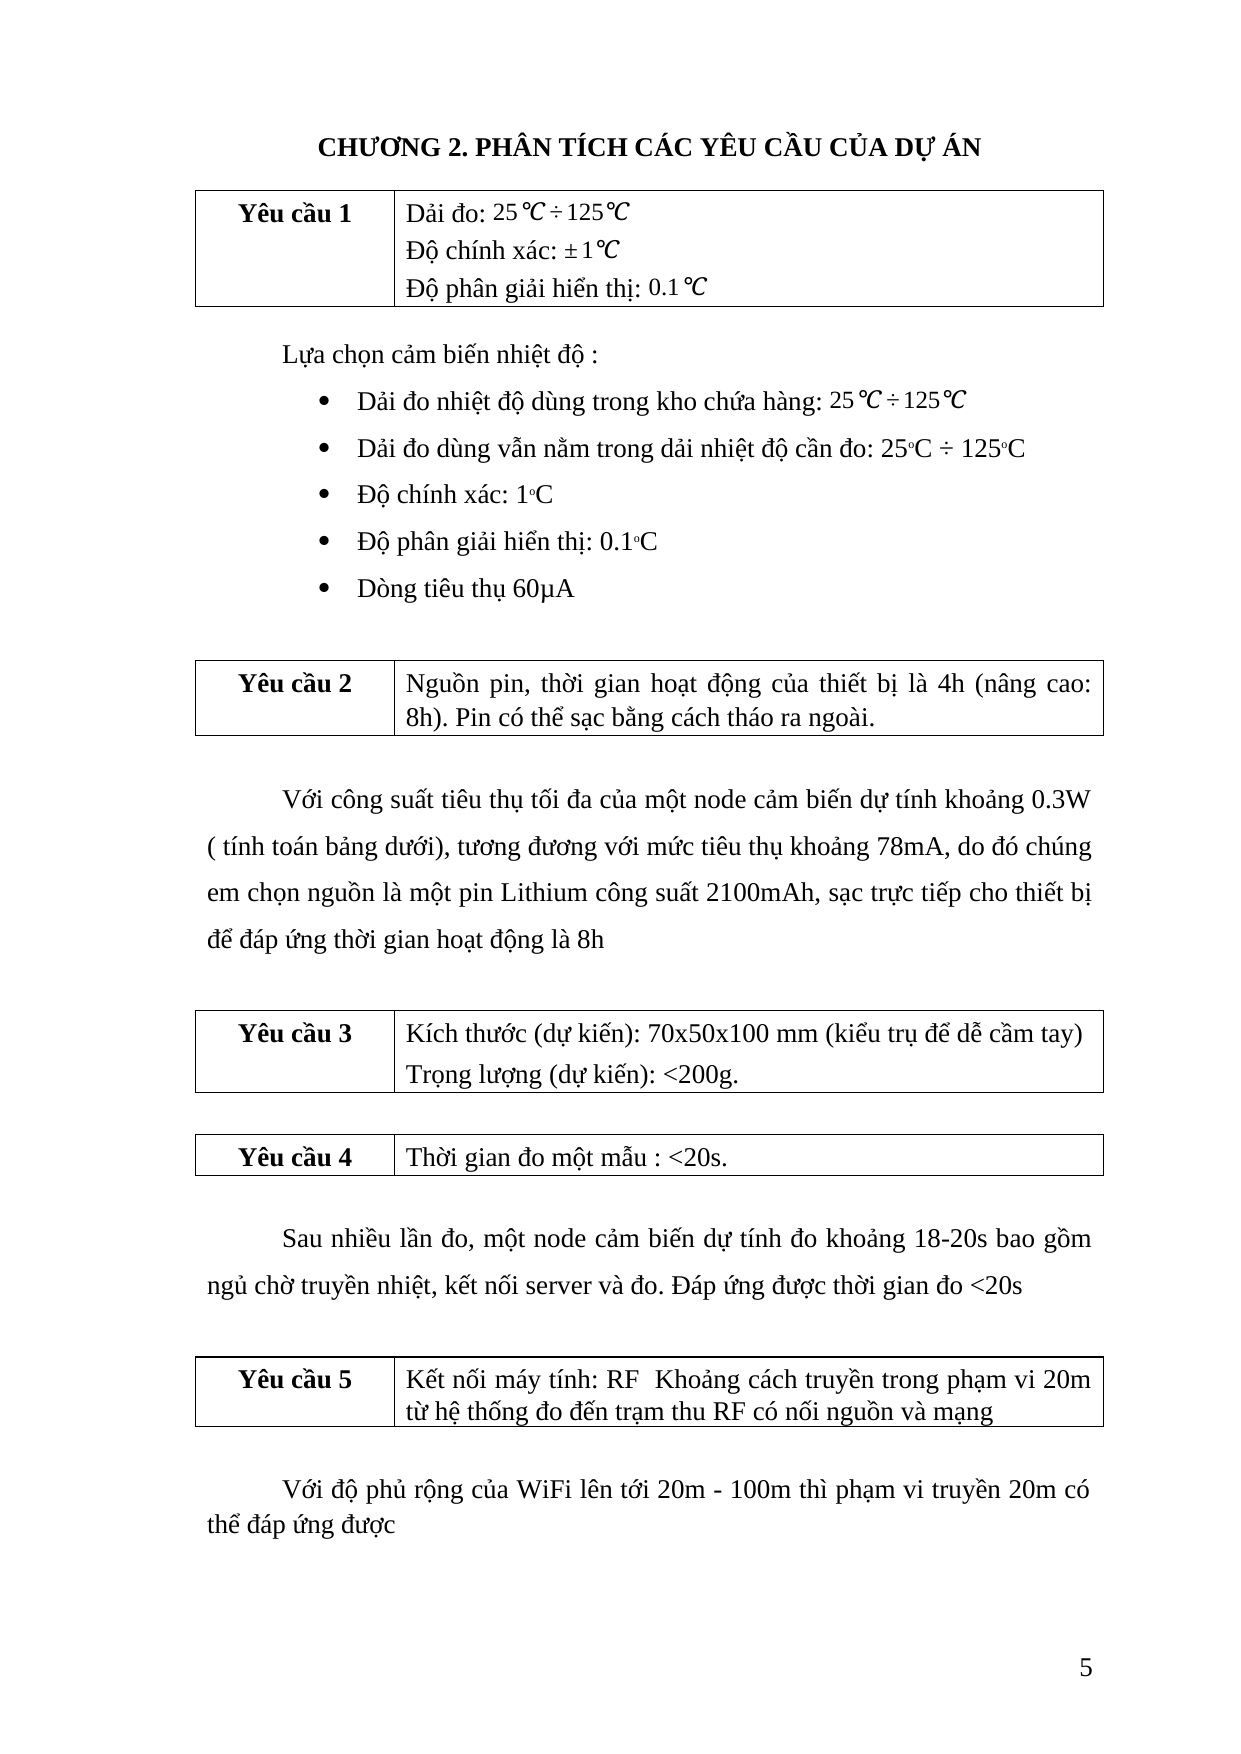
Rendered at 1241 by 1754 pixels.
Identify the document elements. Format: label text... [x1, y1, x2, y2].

table_header Kích thước (dự kiến): 70x50x100 mm (kiểu trụ để dễ cầm tay) Trọng lượng (dự kiến): <200g. [395, 1011, 1103, 1092]
text Với công suất tiêu thụ tối đa của một node cảm biến dự tính khoảng 0.3W ( tính toán bảng dưới), tương đương với mức tiêu thụ khoảng 78mA, do đó chúng em chọn nguồn là một pin Lithium công suất 2100mAh, sạc trực tiếp cho thiết bị để đáp ứng thời gian hoạt động là 8h [207, 783, 1092, 954]
table_header Thời gian đo một mẫu : <20s. [395, 1135, 1103, 1175]
list Dải đo nhiệt độ dùng trong kho chứa hàng: [319, 385, 1092, 416]
table_header Yêu cầu 2 [196, 661, 394, 735]
subtitle PHÂN TÍCH CÁC YÊU CẦU CỦA DỰ ÁN [207, 131, 1092, 162]
table_header Nguồn pin, thời gian hoạt động của thiết bị là 4h (nâng cao: 8h). Pin có thể sạc bằng cách tháo ra ngoài. [395, 661, 1103, 735]
table_header Yêu cầu 1 [196, 191, 394, 306]
text Với độ phủ rộng của WiFi lên tới 20m - 100m thì phạm vi truyền 20m có thể đáp ứng được [207, 1474, 1092, 1539]
table_header Kết nối máy tính: RF Khoảng cách truyền trong phạm vi 20m từ hệ thống đo đến trạm thu RF có nối nguồn và mạng [395, 1358, 1103, 1426]
text Sau nhiều lần đo, một node cảm biến dự tính đo khoảng 18-20s bao gồm ngủ chờ truyền nhiệt, kết nối server và đo. Đáp ứng được thời gian đo <20s [207, 1223, 1092, 1300]
text Lựa chọn cảm biến nhiệt độ : [207, 338, 1092, 369]
list Dải đo dùng vẫn nằm trong dải nhiệt độ cần đo: 25oC ÷ 125oC [319, 432, 1092, 463]
list Độ chính xác: 1oC [319, 479, 1092, 510]
table_header Yêu cầu 5 [196, 1358, 394, 1426]
list Độ phân giải hiển thị: 0.1oC [319, 526, 1092, 557]
table_header Dải đo: Độ chính xác: Độ phân giải hiển thị: [395, 191, 1103, 306]
table_header Yêu cầu 4 [196, 1135, 394, 1175]
list Dòng tiêu thụ 60µA [319, 572, 1092, 604]
table_header Yêu cầu 3 [196, 1011, 394, 1092]
